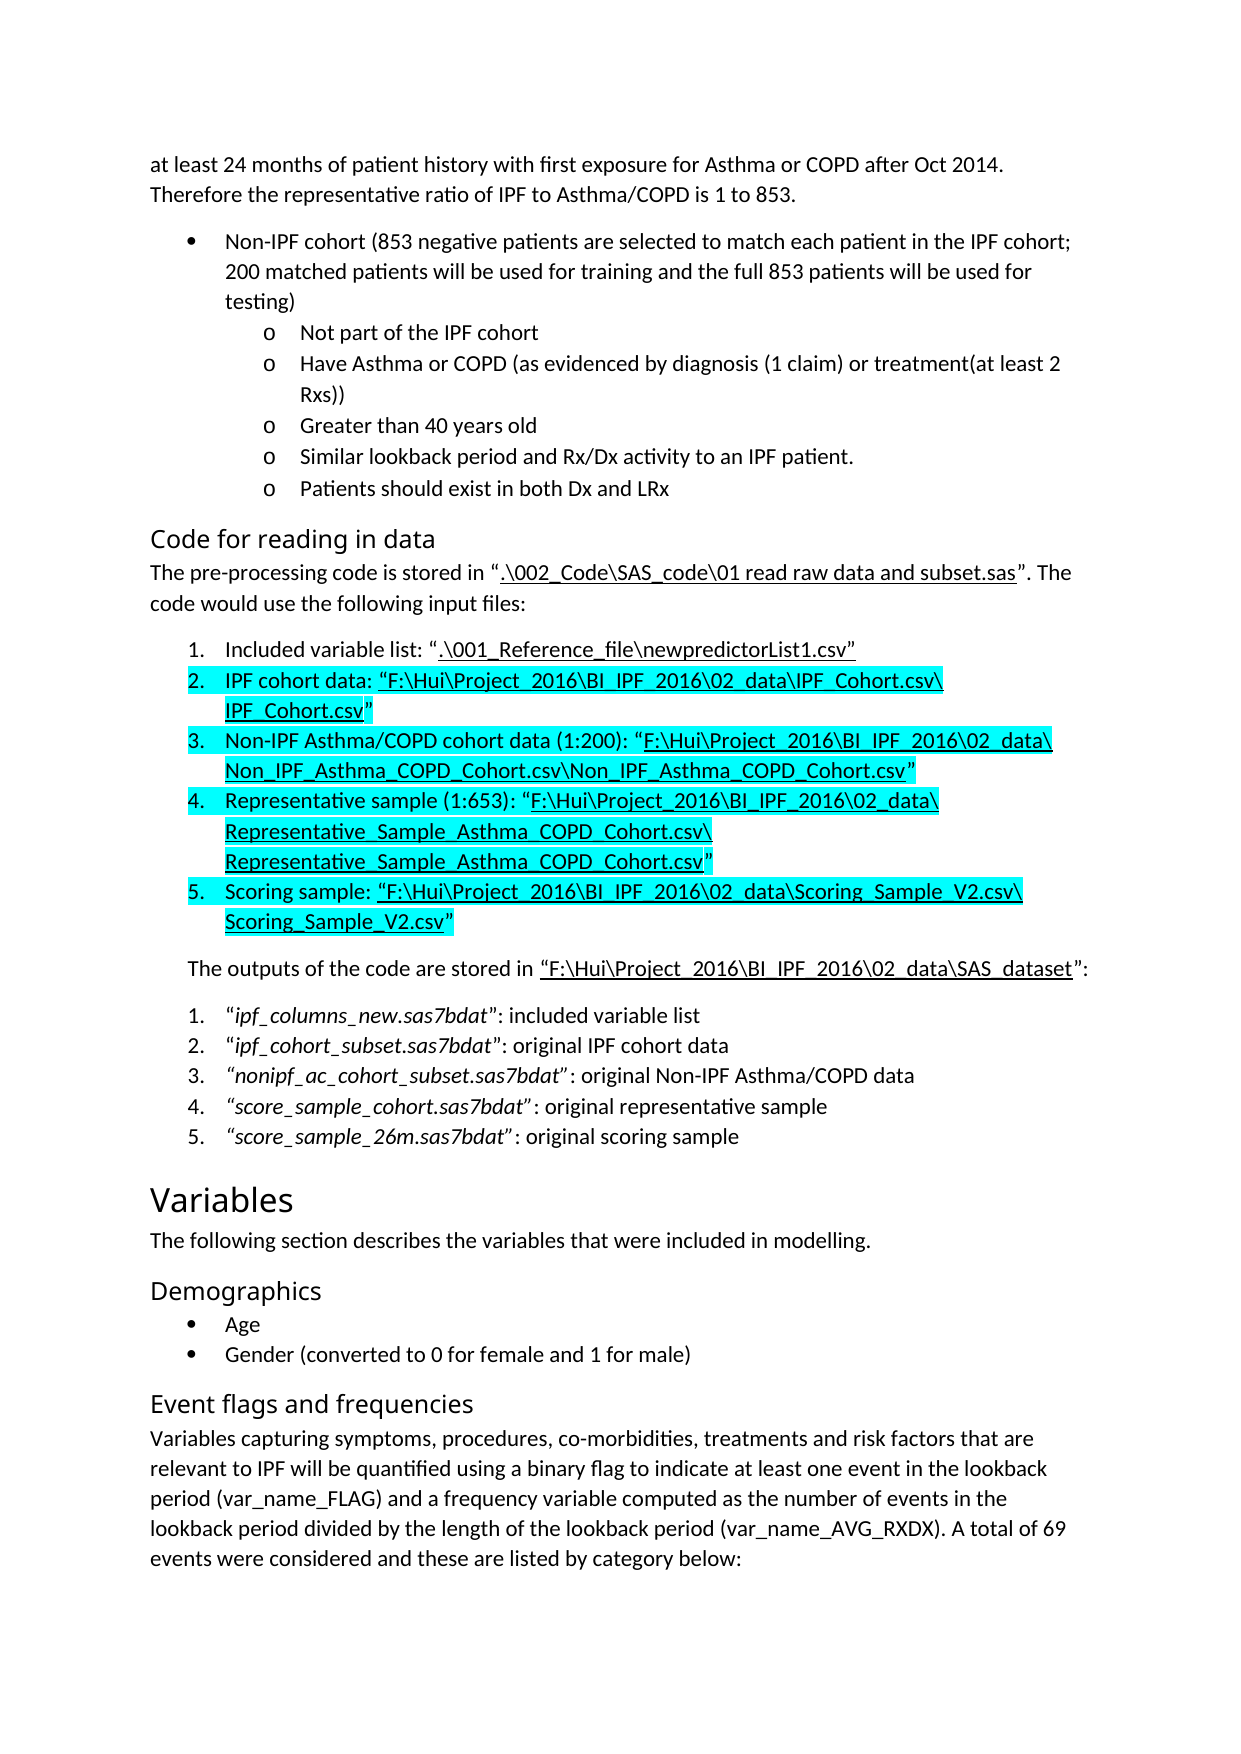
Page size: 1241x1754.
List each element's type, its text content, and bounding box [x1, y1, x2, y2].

list “ipf_cohort_subset.sas7bdat”: original IPF cohort data [187, 1031, 1090, 1059]
text Event flags and frequencies [150, 1387, 1090, 1421]
list Similar lookback period and Rx/Dx activity to an IPF patient. [262, 442, 1090, 471]
list Not part of the IPF cohort [262, 318, 1090, 347]
list Patients should exist in both Dx and LRx [262, 474, 1090, 503]
list “nonipf_ac_cohort_subset.sas7bdat”: original Non-IPF Asthma/COPD data [187, 1062, 1090, 1090]
list Non-IPF Asthma/COPD cohort data (1:200): “F:\Hui\Project_2016\BI_IPF_2016\02_data\Non_IPF_Asthma_COPD_Cohort.csv\Non_IPF_Asthma_COPD_Cohort.csv” [187, 726, 1090, 784]
list Included variable list: “.\001_Reference_file\newpredictorList1.csv” [187, 636, 1090, 664]
list “score_sample_26m.sas7bdat”: original scoring sample [187, 1122, 1090, 1150]
text Variables capturing symptoms, procedures, co-morbidities, treatments and risk factors that are relevant to IPF will be quantified using a binary flag to indicate at least one event in the lookback period (var_name_FLAG) and a frequency variable computed as the number of events in the lookback period divided by the length of the lookback period (var_name_AVG_RXDX). A total of 69 events were considered and these are listed by category below: [150, 1424, 1090, 1573]
list “ipf_columns_new.sas7bdat”: included variable list [187, 1001, 1090, 1029]
list Representative sample (1:653): “F:\Hui\Project_2016\BI_IPF_2016\02_data\Representative_Sample_Asthma_COPD_Cohort.csv\Representative_Sample_Asthma_COPD_Cohort.csv” [187, 787, 1090, 875]
text The pre-processing code is stored in “.\002_Code\SAS_code\01 read raw data and subset.sas”. The code would use the following input files: [150, 558, 1090, 617]
list “score_sample_cohort.sas7bdat”: original representative sample [187, 1092, 1090, 1120]
list Have Asthma or COPD (as evidenced by diagnosis (1 claim) or treatment(at least 2 Rxs)) [262, 349, 1090, 408]
text The following section describes the variables that were included in modelling. [150, 1226, 1090, 1254]
list Scoring sample: “F:\Hui\Project_2016\BI_IPF_2016\02_data\Scoring_Sample_V2.csv\Scoring_Sample_V2.csv” [187, 877, 1090, 936]
subtitle Variables [150, 1177, 1090, 1223]
text Code for reading in data [150, 522, 1090, 556]
list Gender (converted to 0 for female and 1 for male) [187, 1340, 1090, 1368]
text Demographics [150, 1273, 1090, 1307]
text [150, 150, 1090, 208]
list Non-IPF cohort (853 negative patients are selected to match each patient in the IPF cohort; 200 matched patients will be used for training and the full 853 patients will be used for testing) [187, 227, 1090, 316]
list Greater than 40 years old [262, 411, 1090, 440]
list IPF cohort data: “F:\Hui\Project_2016\BI_IPF_2016\02_data\IPF_Cohort.csv\IPF_Cohort.csv” [187, 666, 1090, 724]
text The outputs of the code are stored in “F:\Hui\Project_2016\BI_IPF_2016\02_data\SAS_dataset”: [187, 954, 1090, 982]
list Age [187, 1310, 1090, 1338]
